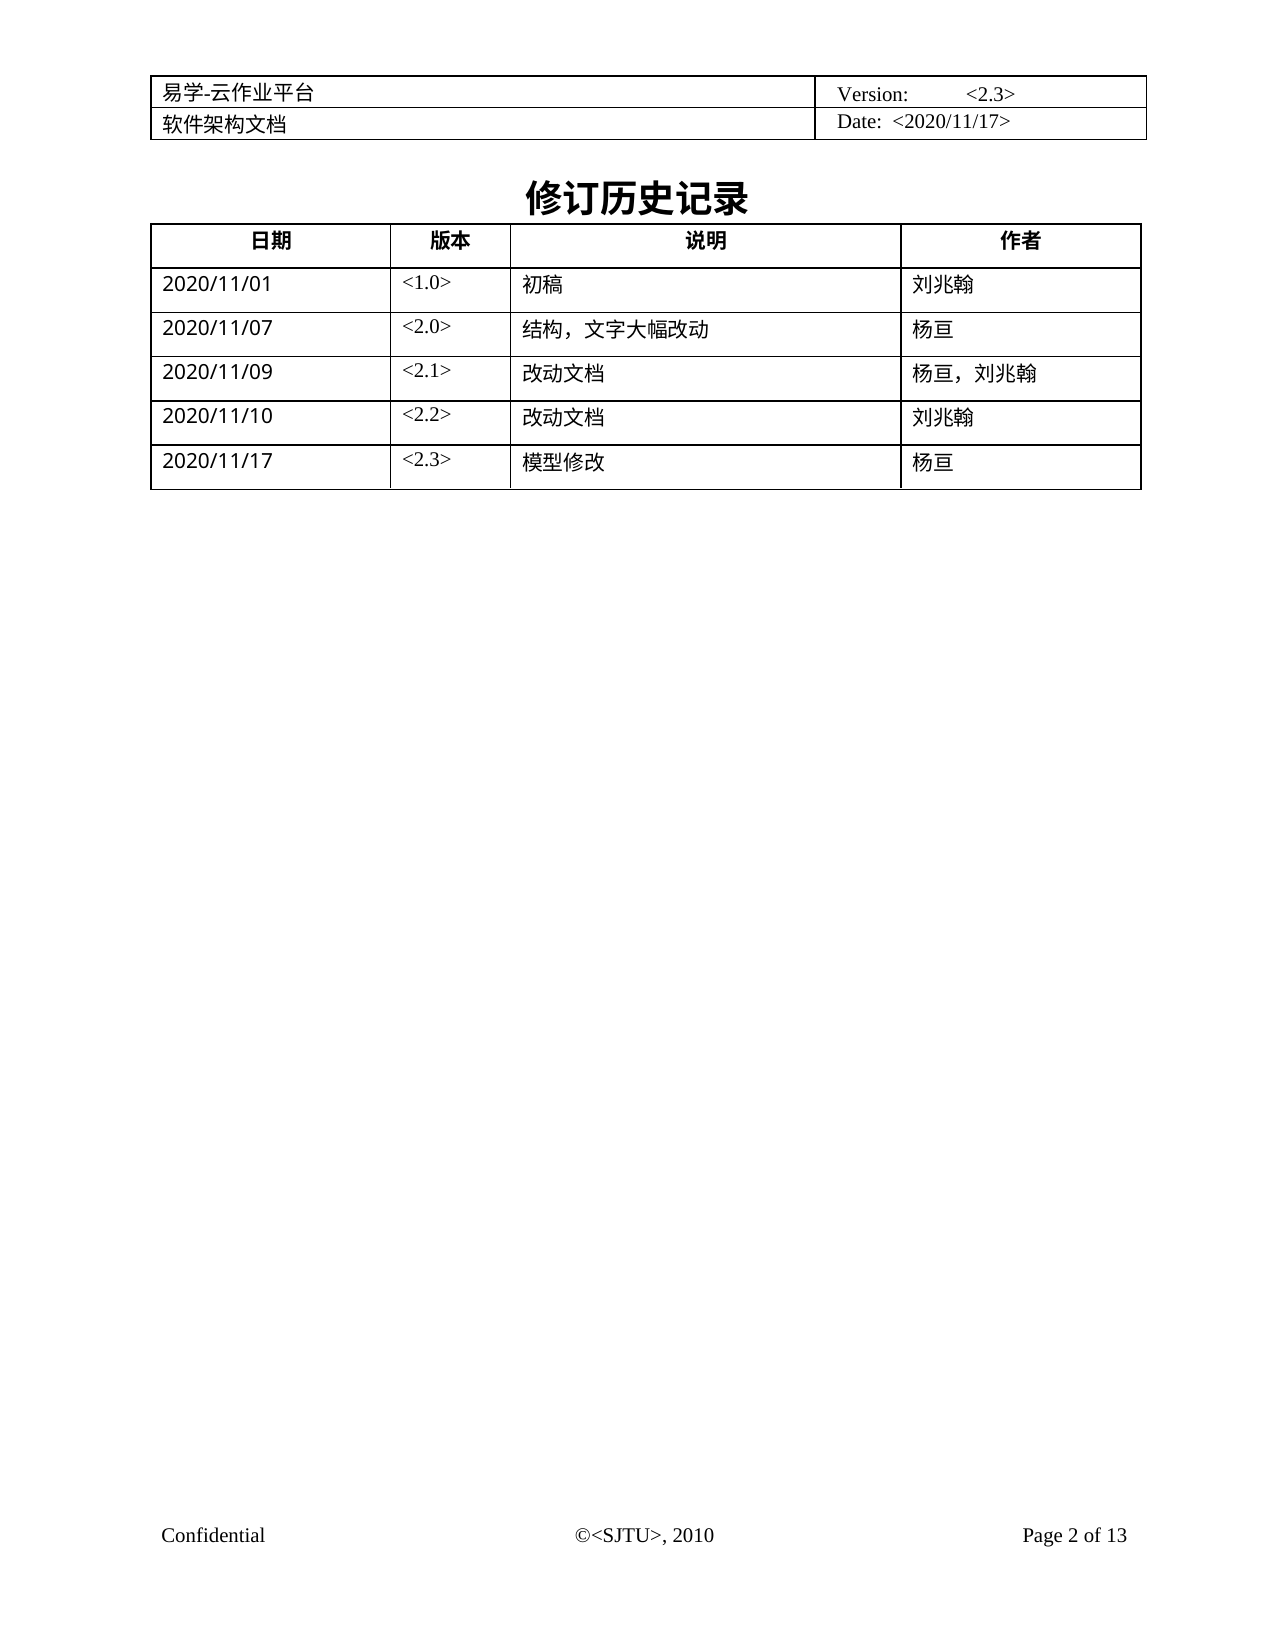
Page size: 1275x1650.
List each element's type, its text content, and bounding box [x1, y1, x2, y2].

table_cell 杨亘 [902, 446, 1140, 488]
table_header 日期 [152, 225, 390, 267]
table_cell 刘兆翰 [902, 269, 1140, 311]
table_cell 初稿 [511, 269, 900, 311]
table_cell <2.1> [391, 357, 510, 400]
table_cell <2.2> [391, 402, 510, 444]
table_cell <1.0> [391, 269, 510, 311]
table_cell 杨亘 [902, 313, 1140, 356]
table_cell 2020/11/01 [152, 269, 390, 311]
table_header 版本 [391, 225, 510, 267]
table_cell 刘兆翰 [902, 402, 1140, 444]
table_header 说明 [511, 225, 900, 267]
table_cell 2020/11/17 [152, 446, 390, 488]
table_cell 杨亘，刘兆翰 [902, 357, 1140, 400]
table_cell 2020/11/10 [152, 402, 390, 444]
table_cell 改动文档 [511, 402, 900, 444]
title 修订历史记录 [150, 168, 1125, 223]
table_cell 2020/11/09 [152, 357, 390, 400]
table_header 作者 [902, 225, 1140, 267]
table_cell <2.0> [391, 313, 510, 356]
table_cell <2.3> [391, 446, 510, 488]
table_cell 2020/11/07 [152, 313, 390, 356]
table_cell 结构，文字大幅改动 [511, 313, 900, 356]
table_cell 改动文档 [511, 357, 900, 400]
table_cell 模型修改 [511, 446, 900, 488]
